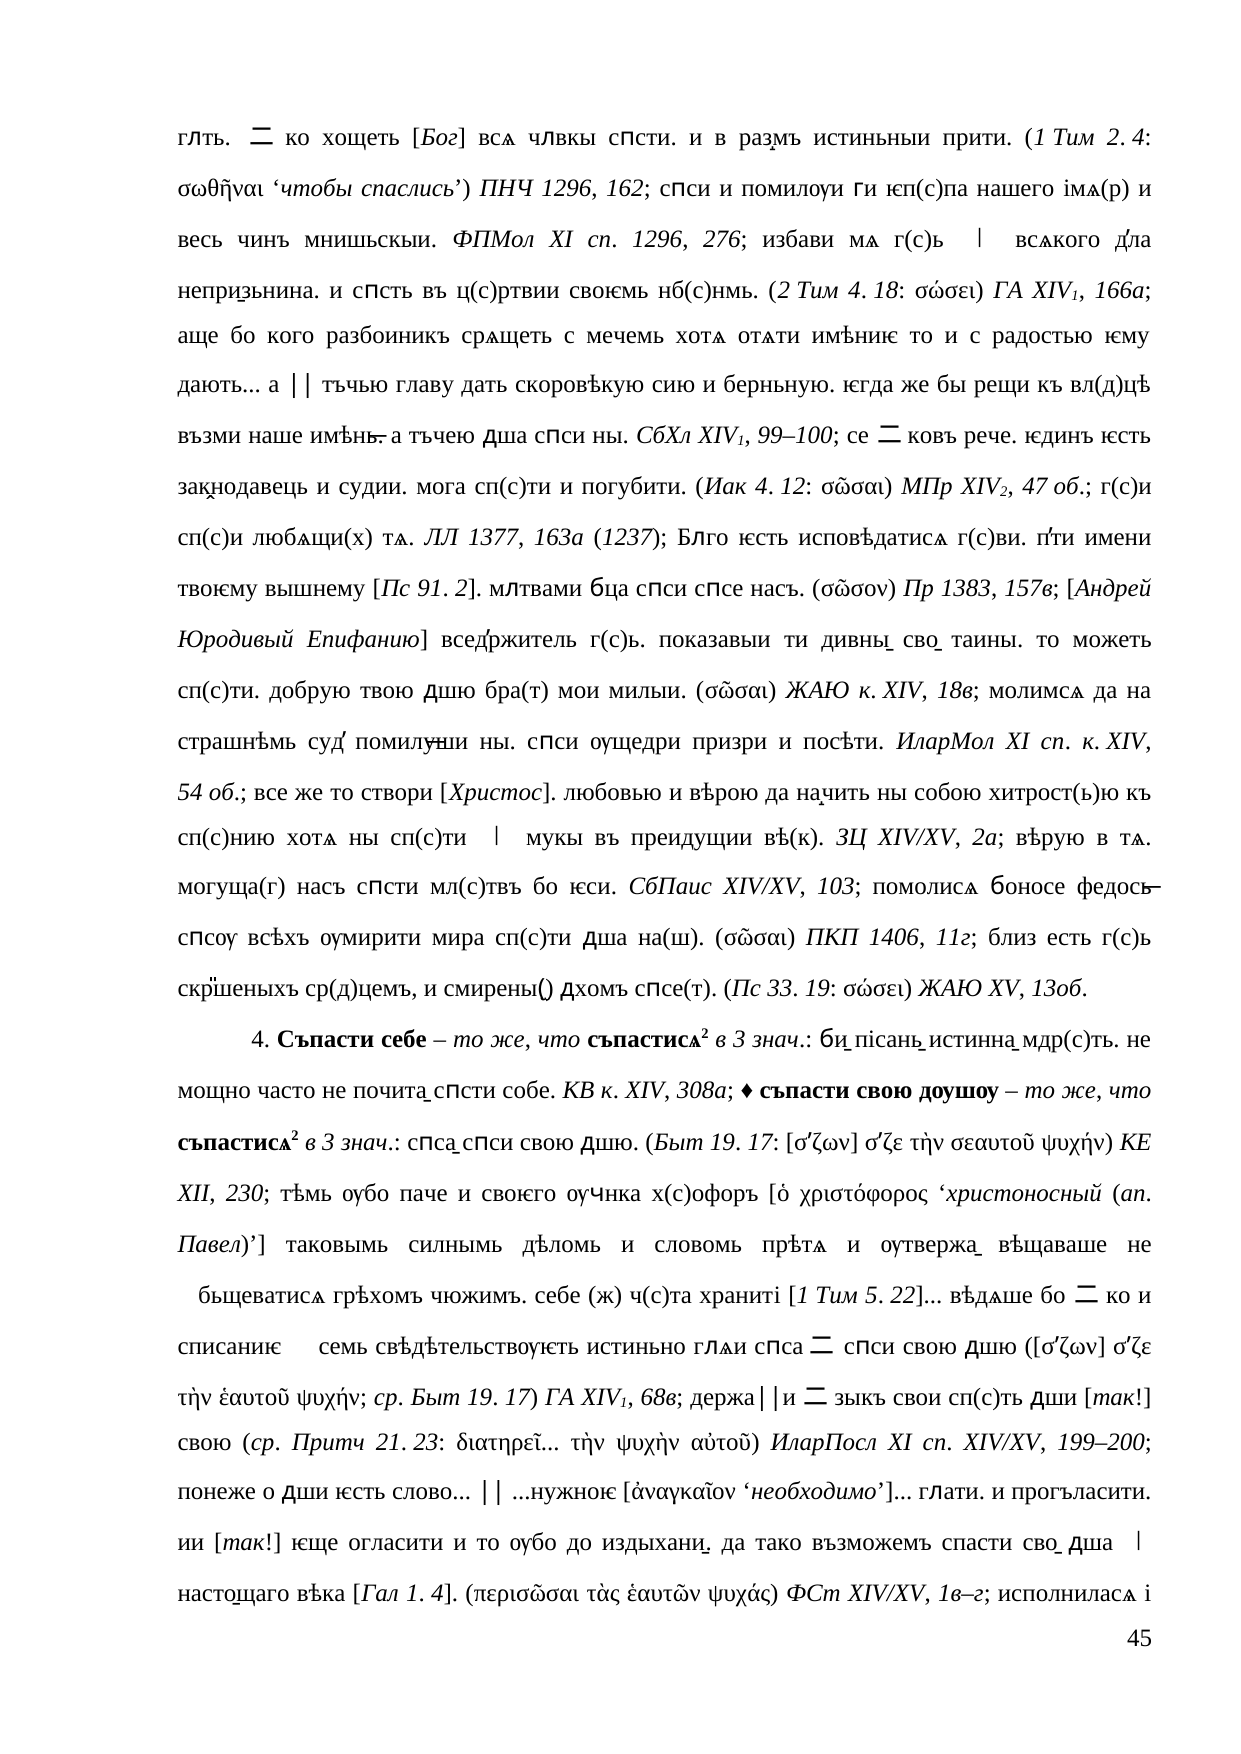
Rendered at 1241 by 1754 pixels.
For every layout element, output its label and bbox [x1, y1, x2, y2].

text [177, 1021, 1152, 1609]
text [177, 118, 1152, 1004]
